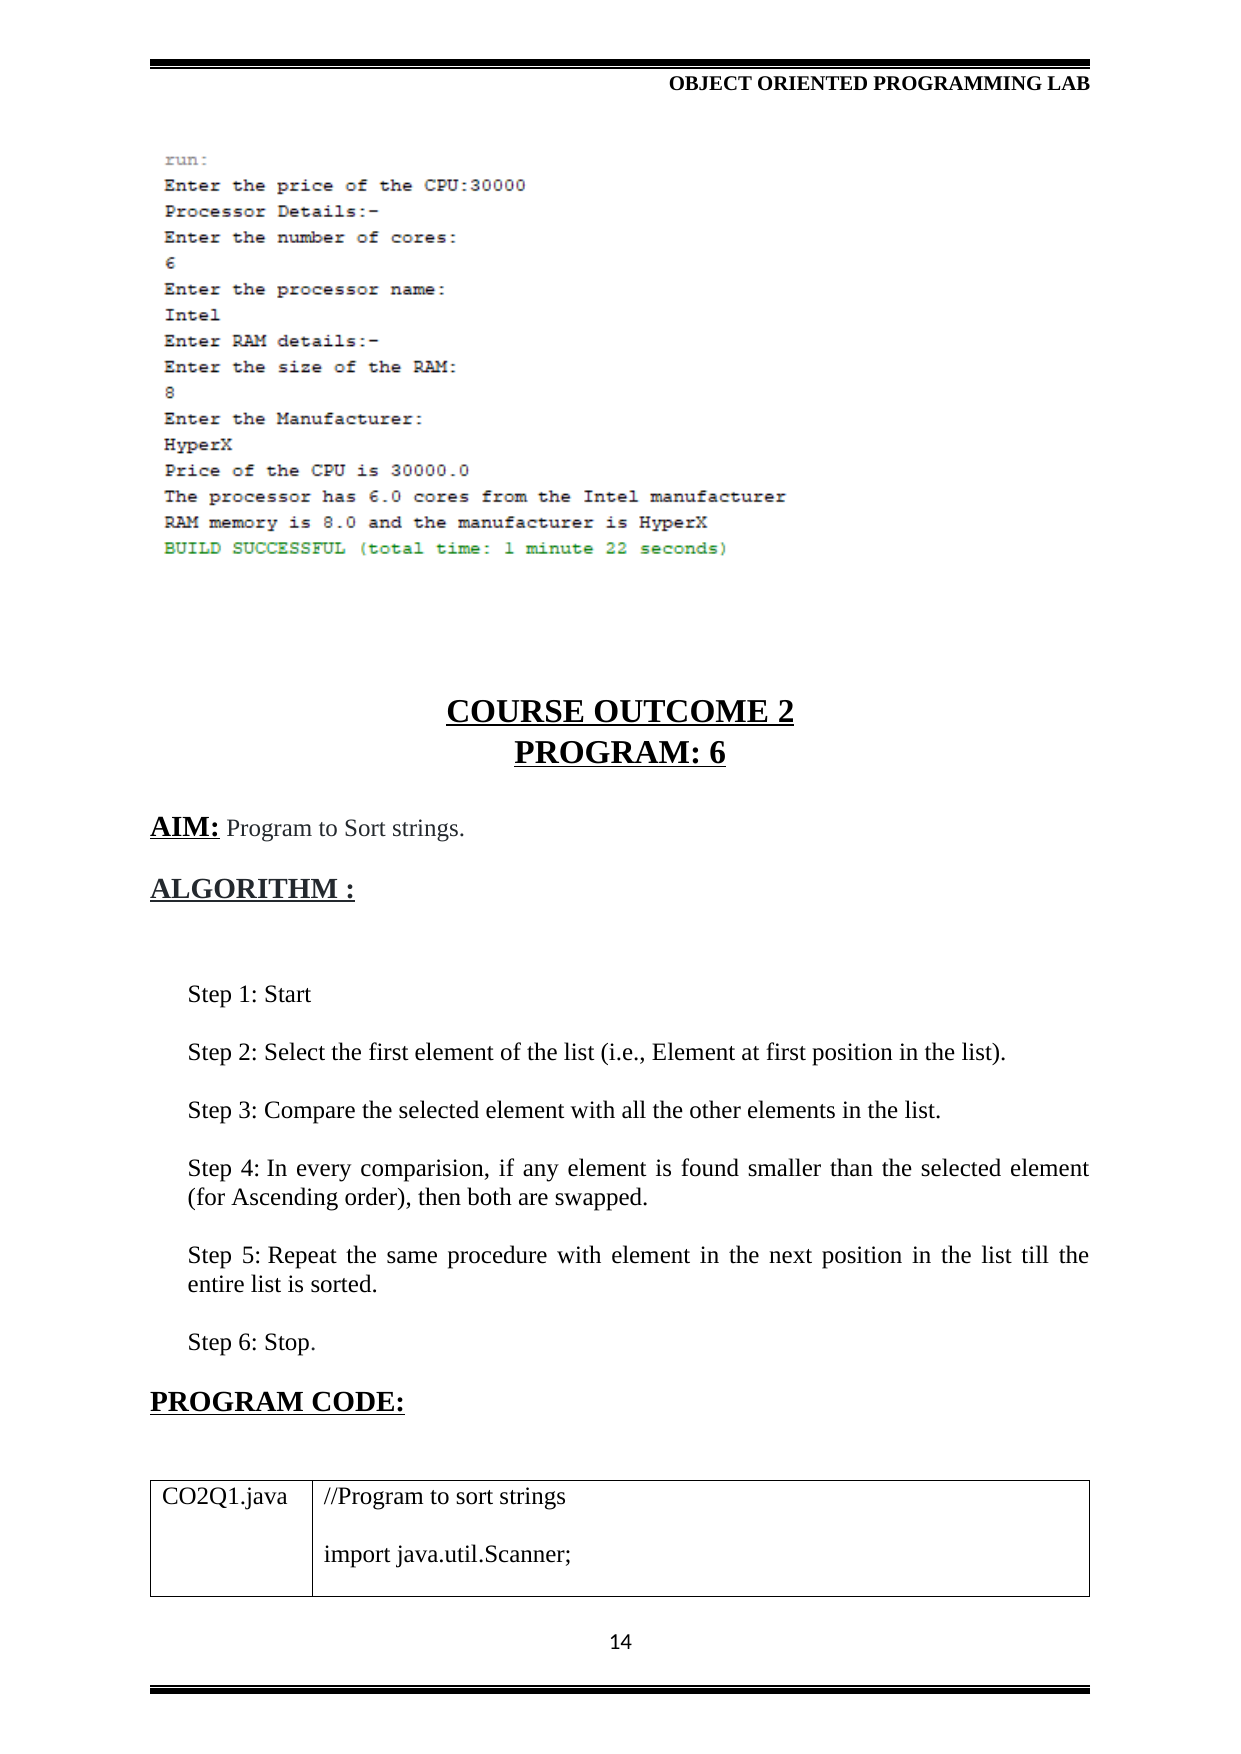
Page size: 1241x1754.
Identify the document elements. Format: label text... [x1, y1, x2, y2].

text PROGRAM CODE: [150, 1384, 1090, 1418]
text PROGRAM: 6 [150, 732, 1090, 771]
text Step 5: Repeat the same procedure with element in the next position in the list till the entire list is sorted. [187, 1240, 1090, 1297]
text AIM: Program to Sort strings. [150, 809, 1090, 842]
text ALGORITHM : [150, 871, 1090, 905]
text Step 4: In every comparision, if any element is found smaller than the selected element (for Ascending order), then both are swapped. [187, 1153, 1090, 1211]
text Step 1: Start [150, 979, 1090, 1008]
text Step 3: Compare the selected element with all the other elements in the list. [187, 1095, 1090, 1124]
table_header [313, 1481, 1089, 1596]
picture [150, 150, 819, 588]
text Step 2: Select the first element of the list (i.e., Element at first position in the list). [187, 1037, 1090, 1066]
text Step 6: Stop. [187, 1327, 1090, 1355]
text COURSE OUTCOME 2 [150, 691, 1090, 729]
table_header CO2Q1.java [151, 1481, 312, 1596]
